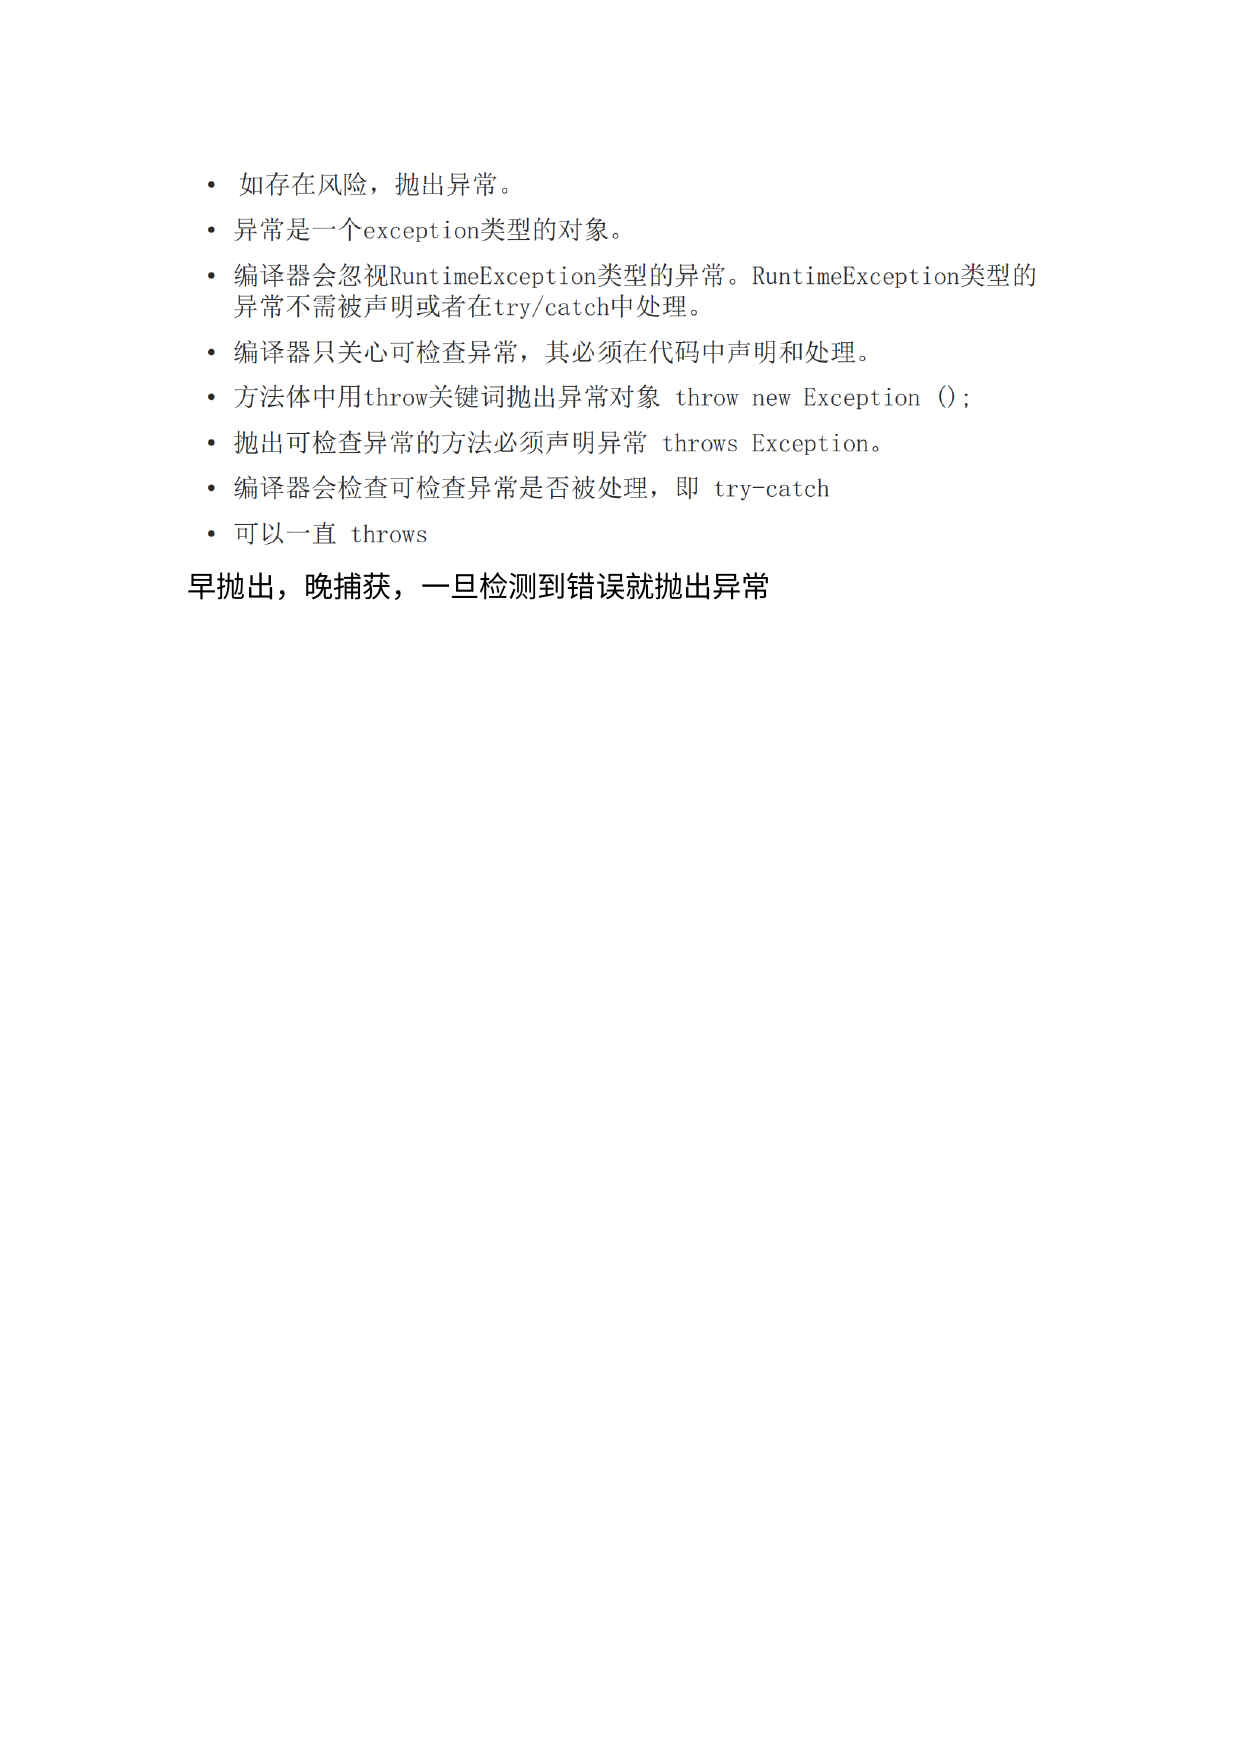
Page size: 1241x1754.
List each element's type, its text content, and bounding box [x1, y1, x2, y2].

picture [187, 162, 1052, 550]
list 早抛出，晚捕获，一旦检测到错误就抛出异常 [187, 552, 1053, 617]
